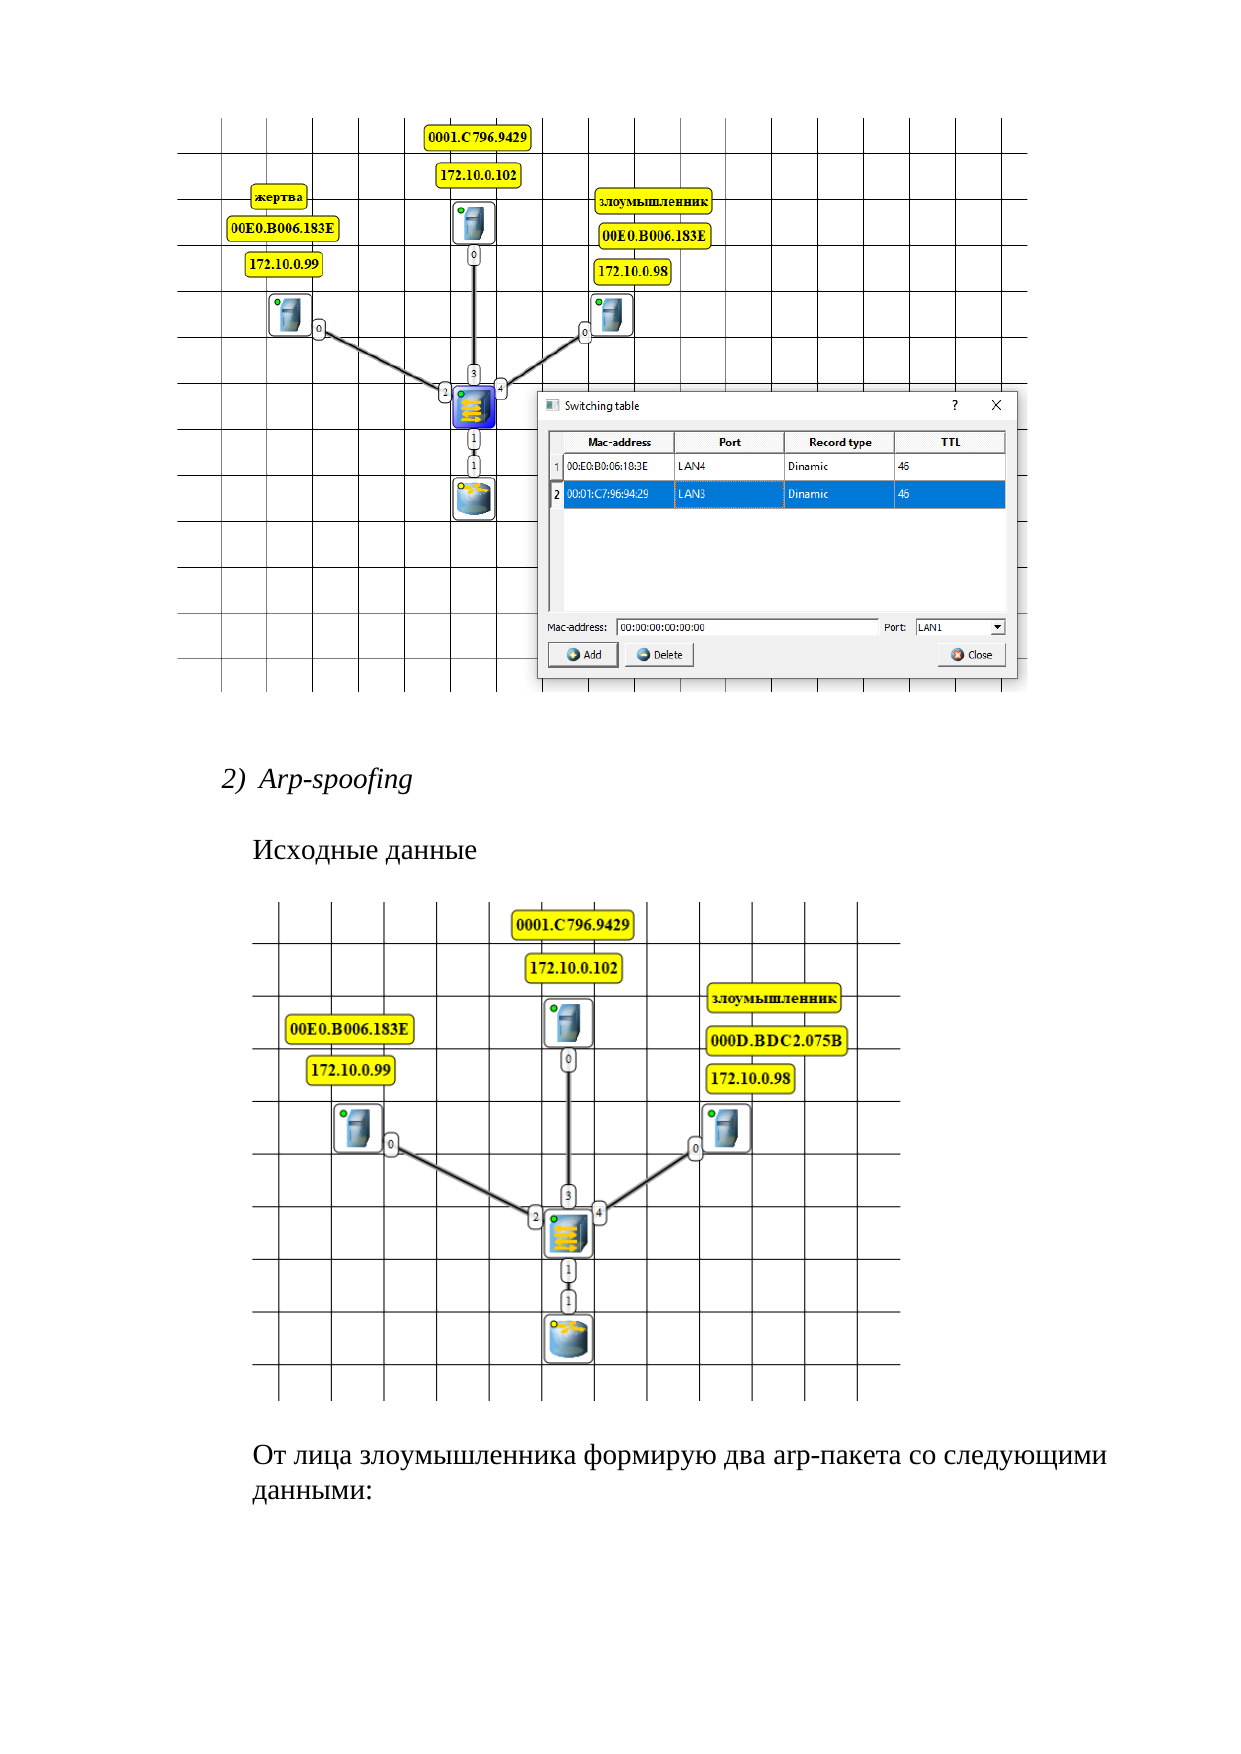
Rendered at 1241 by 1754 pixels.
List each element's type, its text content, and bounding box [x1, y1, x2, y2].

picture [252, 902, 901, 1401]
picture [177, 118, 1028, 692]
list Исходные данные [252, 832, 1152, 865]
list От лица злоумышленника формирую два arp-пакета со следующими данными: [252, 1437, 1152, 1506]
list Arp-spoofing [221, 761, 1152, 795]
